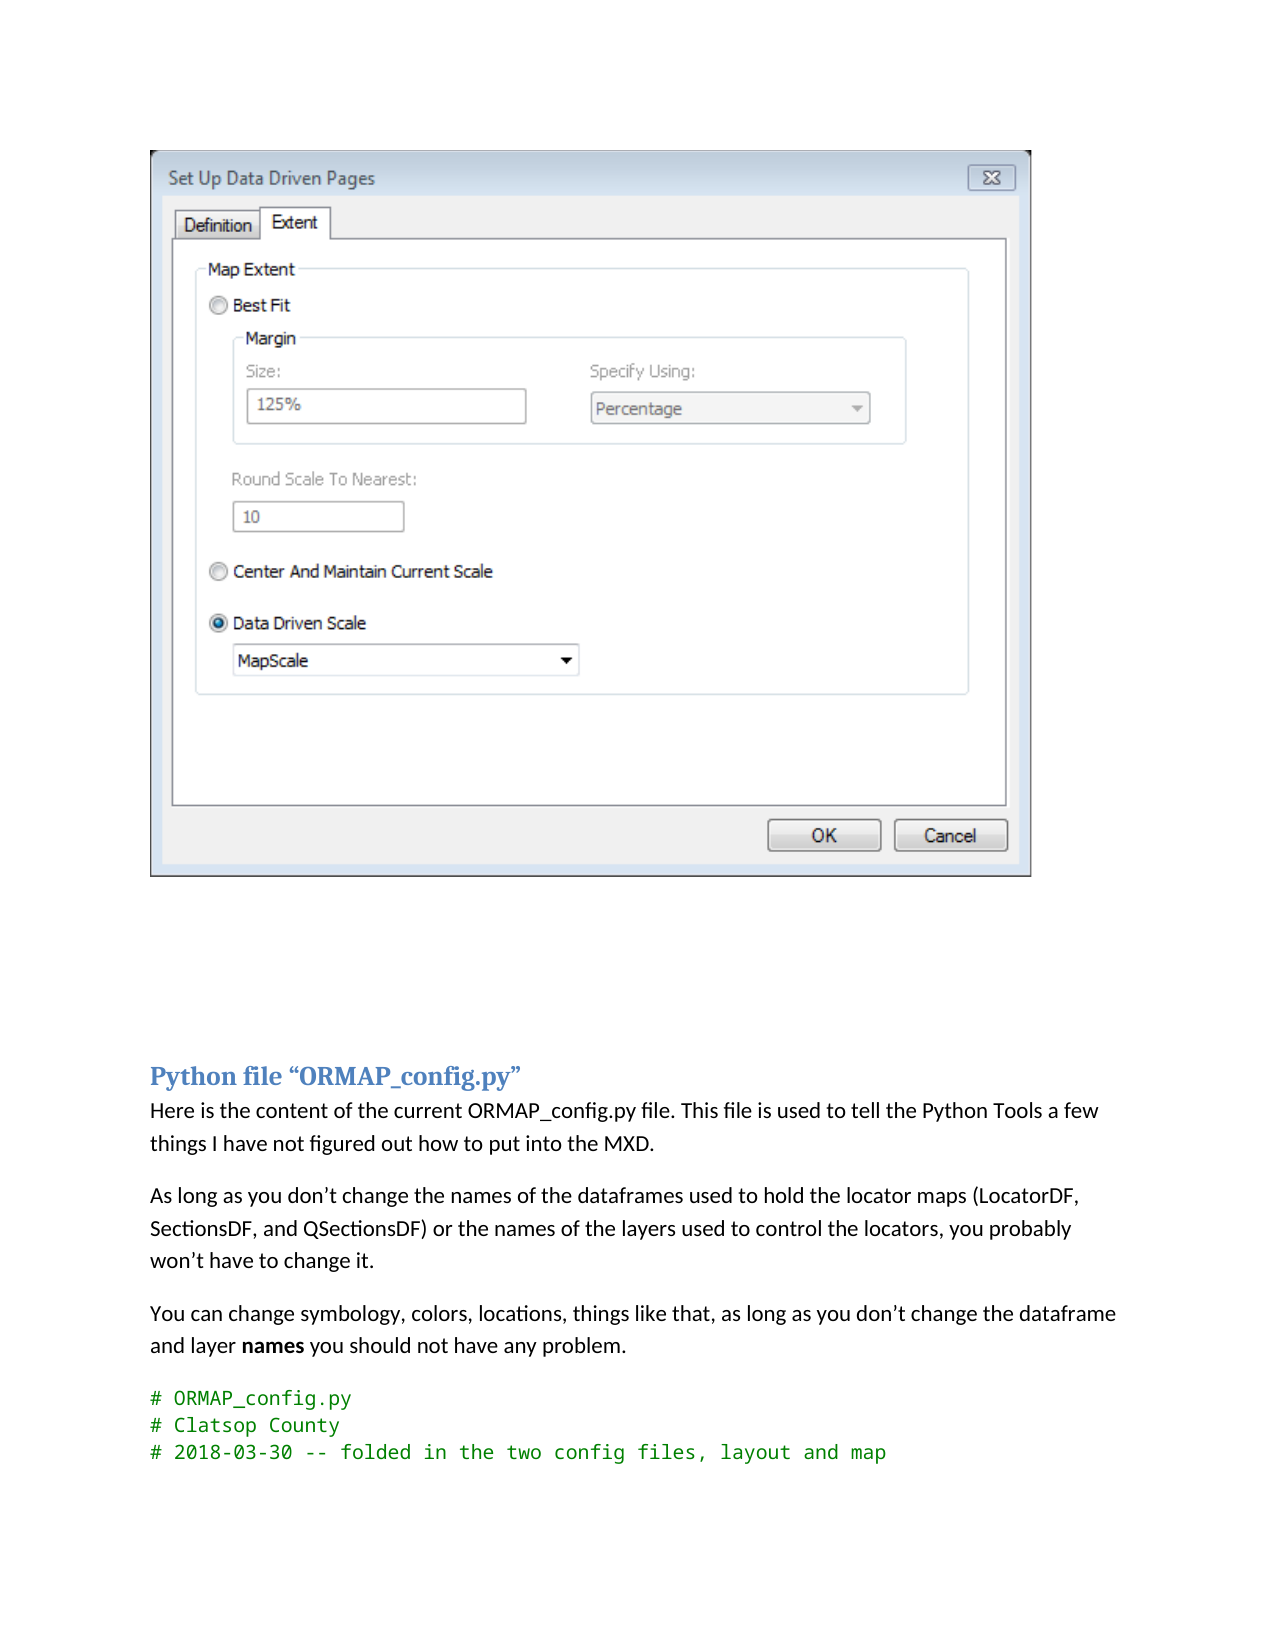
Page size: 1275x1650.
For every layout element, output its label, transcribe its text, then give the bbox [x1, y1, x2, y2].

text # Clatsop County [150, 1411, 1125, 1438]
text You can change symbology, colors, locations, things like that, as long as you don’t change the dataframe and layer names you should not have any problem. [150, 1299, 1125, 1359]
text As long as you don’t change the names of the dataframes used to hold the locator maps (LocatorDF, SectionsDF, and QSectionsDF) or the names of the layers used to control the locators, you probably won’t have to change it. [150, 1182, 1125, 1274]
text # ORMAP_config.py [150, 1384, 1125, 1411]
text # 2018-03-30 -- folded in the two config files, layout and map [150, 1438, 1125, 1465]
subtitle Python file “ORMAP_config.py” [150, 1061, 1125, 1092]
text Here is the content of the current ORMAP_config.py file. This file is used to tell the Python Tools a few things I have not figured out how to put into the MXD. [150, 1096, 1125, 1157]
